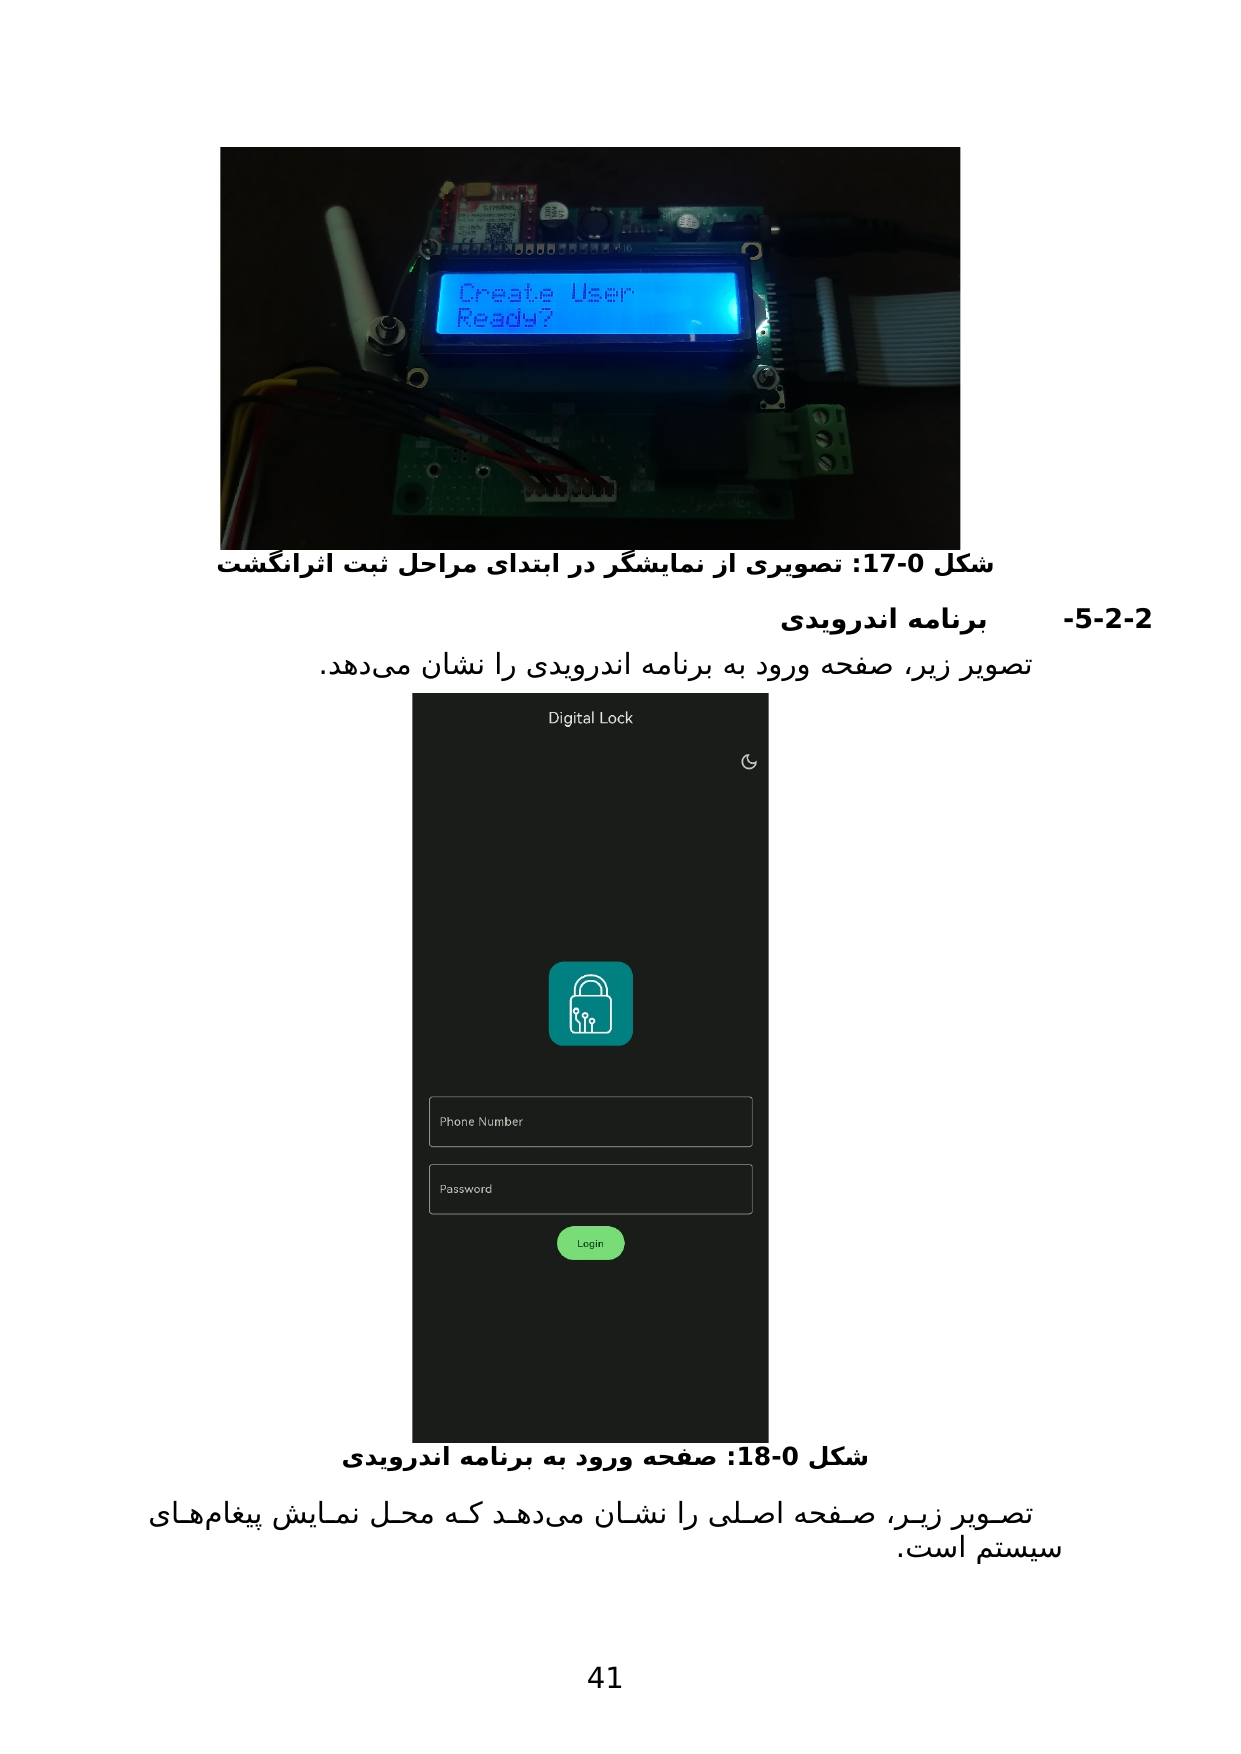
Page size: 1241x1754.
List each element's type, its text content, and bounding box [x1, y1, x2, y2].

text تصویر زیر، صفحه ورود به برنامه اندرویدی را نشان می‌دهد. [148, 647, 1063, 681]
text تصویر زیر، صفحه اصلی را نشان می‌دهد که محل نمایش پیغام‌های سیستم است. [148, 1497, 1063, 1564]
picture [412, 693, 769, 1443]
picture [220, 147, 961, 550]
subtitle برنامه اندرویدی [148, 603, 1063, 635]
